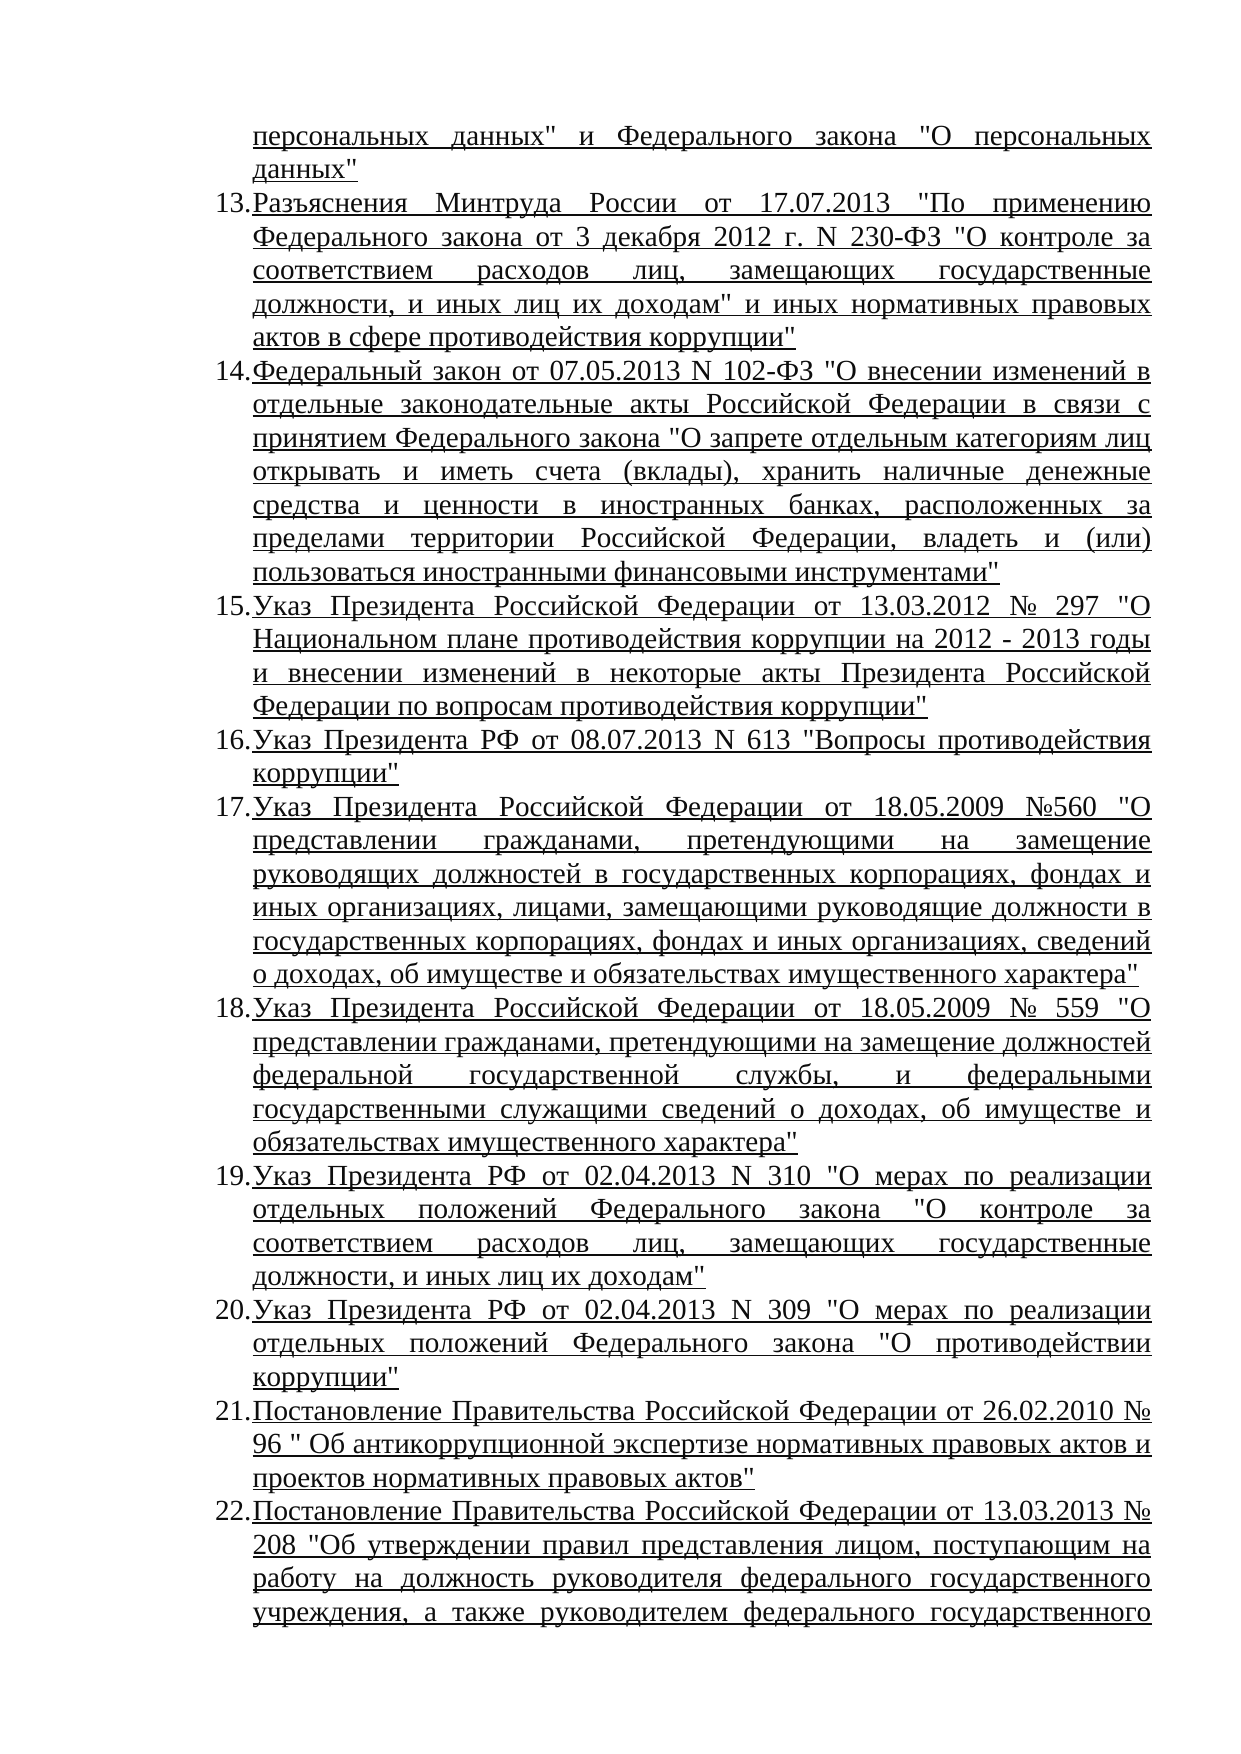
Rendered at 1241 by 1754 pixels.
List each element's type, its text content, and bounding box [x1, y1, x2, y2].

list Федеральный закон от 07.05.2013 N 102-ФЗ "О внесении изменений в отдельные законодательные акты Российской Федерации в связи с принятием Федерального закона "О запрете отдельным категориям лиц открывать и иметь счета (вклады), хранить наличные денежные средства и ценности в иностранных банках, расположенных за пределами территории Российской Федерации, владеть и (или) пользоваться иностранными финансовыми инструментами" [215, 353, 1152, 588]
list Указ Президента Российской Федерации от 18.05.2009 № 559 "О представлении гражданами, претендующими на замещение должностей федеральной государственной службы, и федеральными государственными служащими сведений о доходах, об имуществе и обязательствах имущественного характера" [215, 990, 1152, 1158]
list Указ Президента Российской Федерации от 13.03.2012 № 297 "О Национальном плане противодействия коррупции на 2012 - 2013 годы и внесении изменений в некоторые акты Президента Российской Федерации по вопросам противодействия коррупции" [215, 588, 1152, 722]
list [215, 118, 1152, 185]
list Указ Президента Российской Федерации от 18.05.2009 №560 "О представлении гражданами, претендующими на замещение руководящих должностей в государственных корпорациях, фондах и иных организациях, лицами, замещающими руководящие должности в государственных корпорациях, фондах и иных организациях, сведений о доходах, об имуществе и обязательствах имущественного характера" [215, 789, 1152, 990]
list Указ Президента РФ от 08.07.2013 N 613 "Вопросы противодействия коррупции" [215, 722, 1152, 789]
list Указ Президента РФ от 02.04.2013 N 310 "О мерах по реализации отдельных положений Федерального закона "О контроле за соответствием расходов лиц, замещающих государственные должности, и иных лиц их доходам" [215, 1158, 1152, 1292]
list Указ Президента РФ от 02.04.2013 N 309 "О мерах по реализации отдельных положений Федерального закона "О противодействии коррупции" [215, 1292, 1152, 1393]
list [215, 1493, 1152, 1627]
list Разъяснения Минтруда России от 17.07.2013 "По применению Федерального закона от 3 декабря 2012 г. N 230-ФЗ "О контроле за соответствием расходов лиц, замещающих государственные должности, и иных лиц их доходам" и иных нормативных правовых актов в сфере противодействия коррупции" [215, 185, 1152, 353]
list Постановление Правительства Российской Федерации от 26.02.2010 № 96 " Об антикоррупционной экспертизе нормативных правовых актов и проектов нормативных правовых актов" [215, 1393, 1152, 1493]
